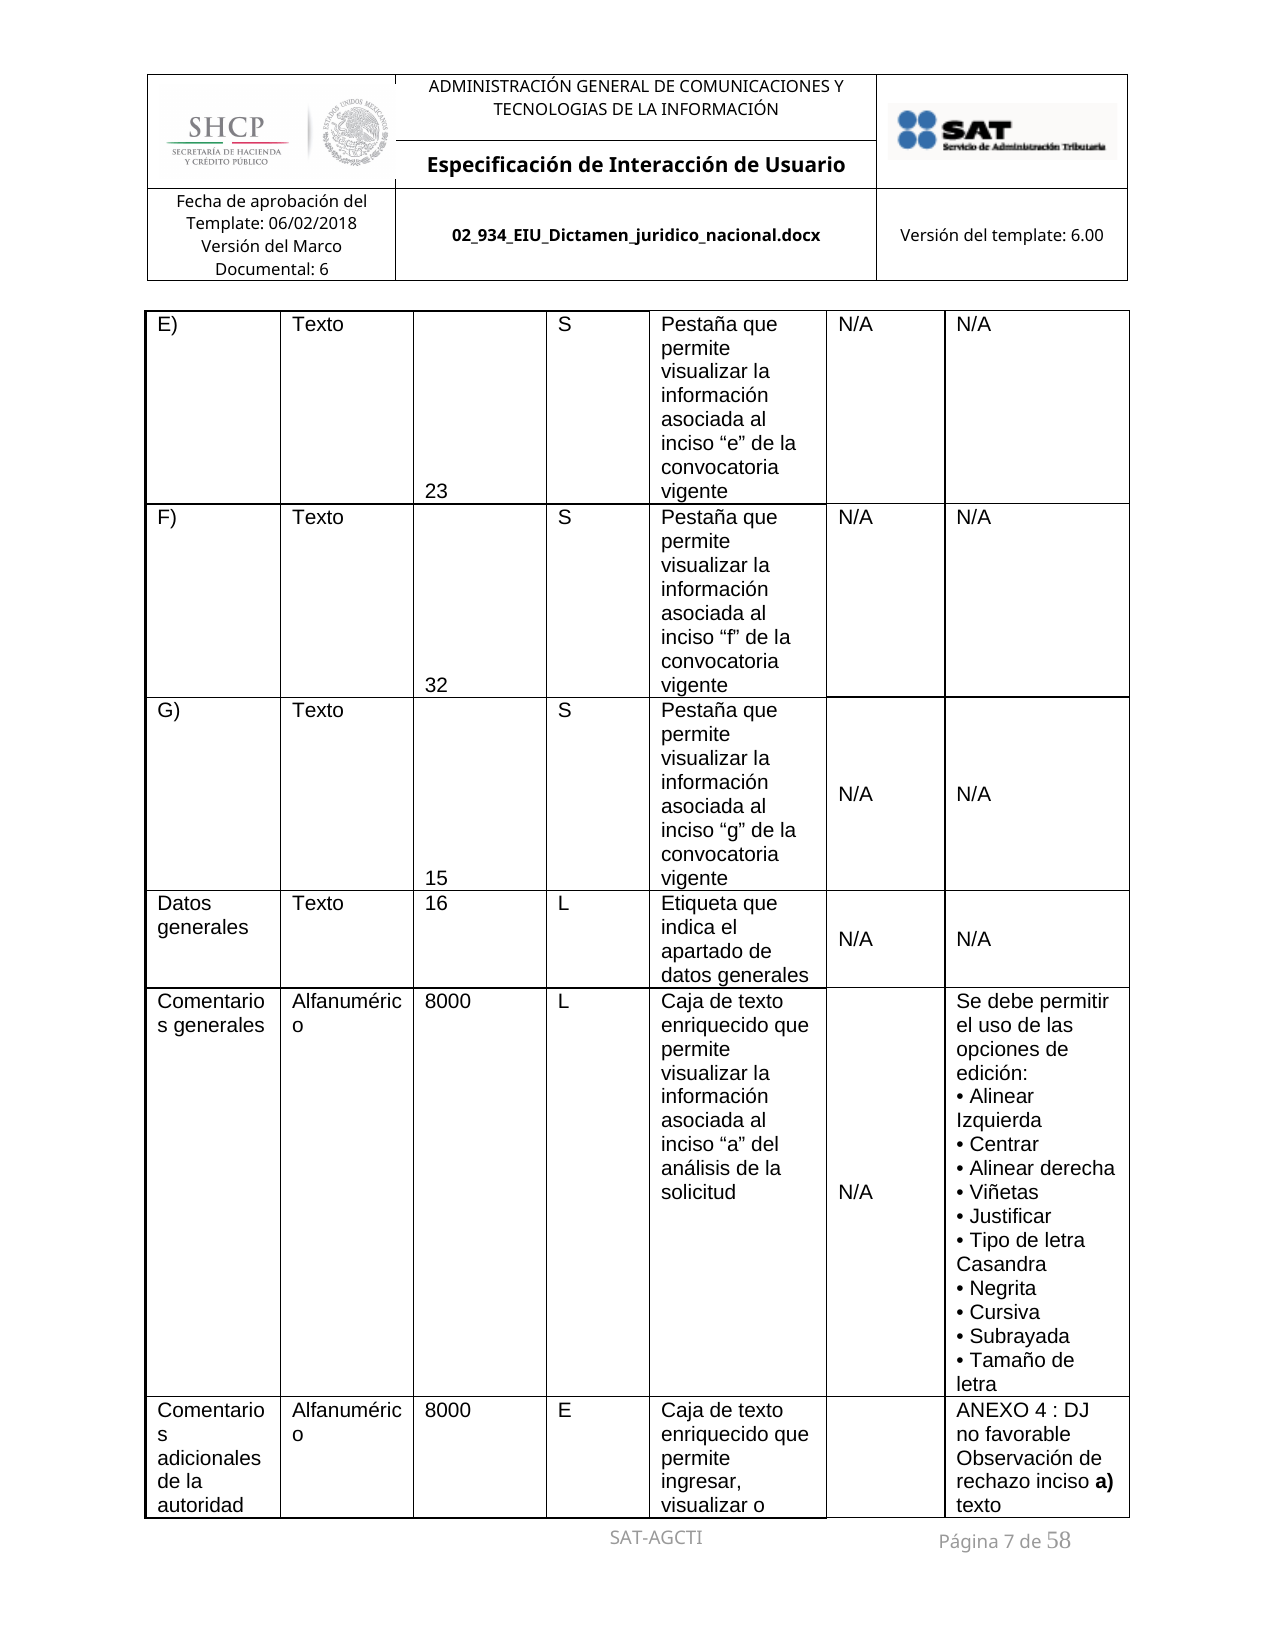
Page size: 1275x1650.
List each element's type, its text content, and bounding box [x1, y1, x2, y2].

table_cell Texto [281, 505, 413, 696]
table_cell S [547, 698, 649, 889]
table_cell Pestaña que permite visualizar la información asociada al inciso “g” de la convocatoria vigente [650, 698, 826, 889]
table_cell [827, 1397, 944, 1517]
table_cell 15 [414, 698, 546, 889]
table_cell S [547, 505, 649, 696]
table_cell Comentarios adicionales de la autoridad [147, 1397, 280, 1517]
table_cell N/A [827, 988, 944, 1396]
table_cell F) [147, 505, 280, 696]
table_cell E) [147, 312, 280, 503]
table_cell N/A [946, 504, 1129, 696]
table_cell 16 [414, 891, 546, 987]
table_cell Texto [281, 312, 413, 503]
table_cell E [547, 1397, 649, 1517]
table_cell Caja de texto enriquecido que permite visualizar la información asociada al inciso “a” del análisis de la solicitud [650, 989, 826, 1396]
table_cell Se debe permitir el uso de las opciones de edición: • Alinear Izquierda • Centrar • Alinear derecha • Viñetas • Justificar • Tipo de letra Casandra • Negrita • Cursiva • Subrayada • Tamaño de letra [946, 988, 1129, 1396]
picture [887, 103, 1118, 160]
table_cell Alfanumérico [281, 989, 413, 1396]
table_cell N/A [946, 891, 1129, 987]
table_cell Datos generales [147, 891, 280, 987]
table_cell Texto [281, 698, 413, 889]
table_cell N/A [946, 698, 1129, 889]
table_cell 32 [414, 505, 546, 696]
table_cell Texto [281, 891, 413, 987]
table_cell Etiqueta que indica el apartado de datos generales [650, 891, 826, 987]
table_cell N/A [827, 891, 944, 987]
table_cell N/A [827, 311, 944, 503]
picture [158, 84, 396, 179]
table_cell 8000 [414, 989, 546, 1396]
table_cell 23 [414, 312, 546, 503]
table_cell L [547, 989, 649, 1396]
table_cell Pestaña que permite visualizar la información asociada al inciso “e” de la convocatoria vigente [650, 311, 826, 503]
table_cell Comentarios generales [147, 989, 280, 1396]
table_cell N/A [827, 504, 944, 696]
table_cell 8000 [414, 1397, 546, 1517]
table_cell N/A [827, 698, 944, 889]
table_cell S [547, 312, 649, 503]
table_cell Alfanumérico [281, 1397, 413, 1517]
table_cell Pestaña que permite visualizar la información asociada al inciso “f” de la convocatoria vigente [650, 505, 826, 696]
table_cell Caja de texto enriquecido que permite ingresar, visualizar o editar los comentarios relacionados a la información asociada al inciso “a” [650, 1397, 826, 1517]
table_cell G) [147, 698, 280, 889]
table_cell L [547, 891, 649, 987]
table_cell N/A [946, 311, 1129, 503]
